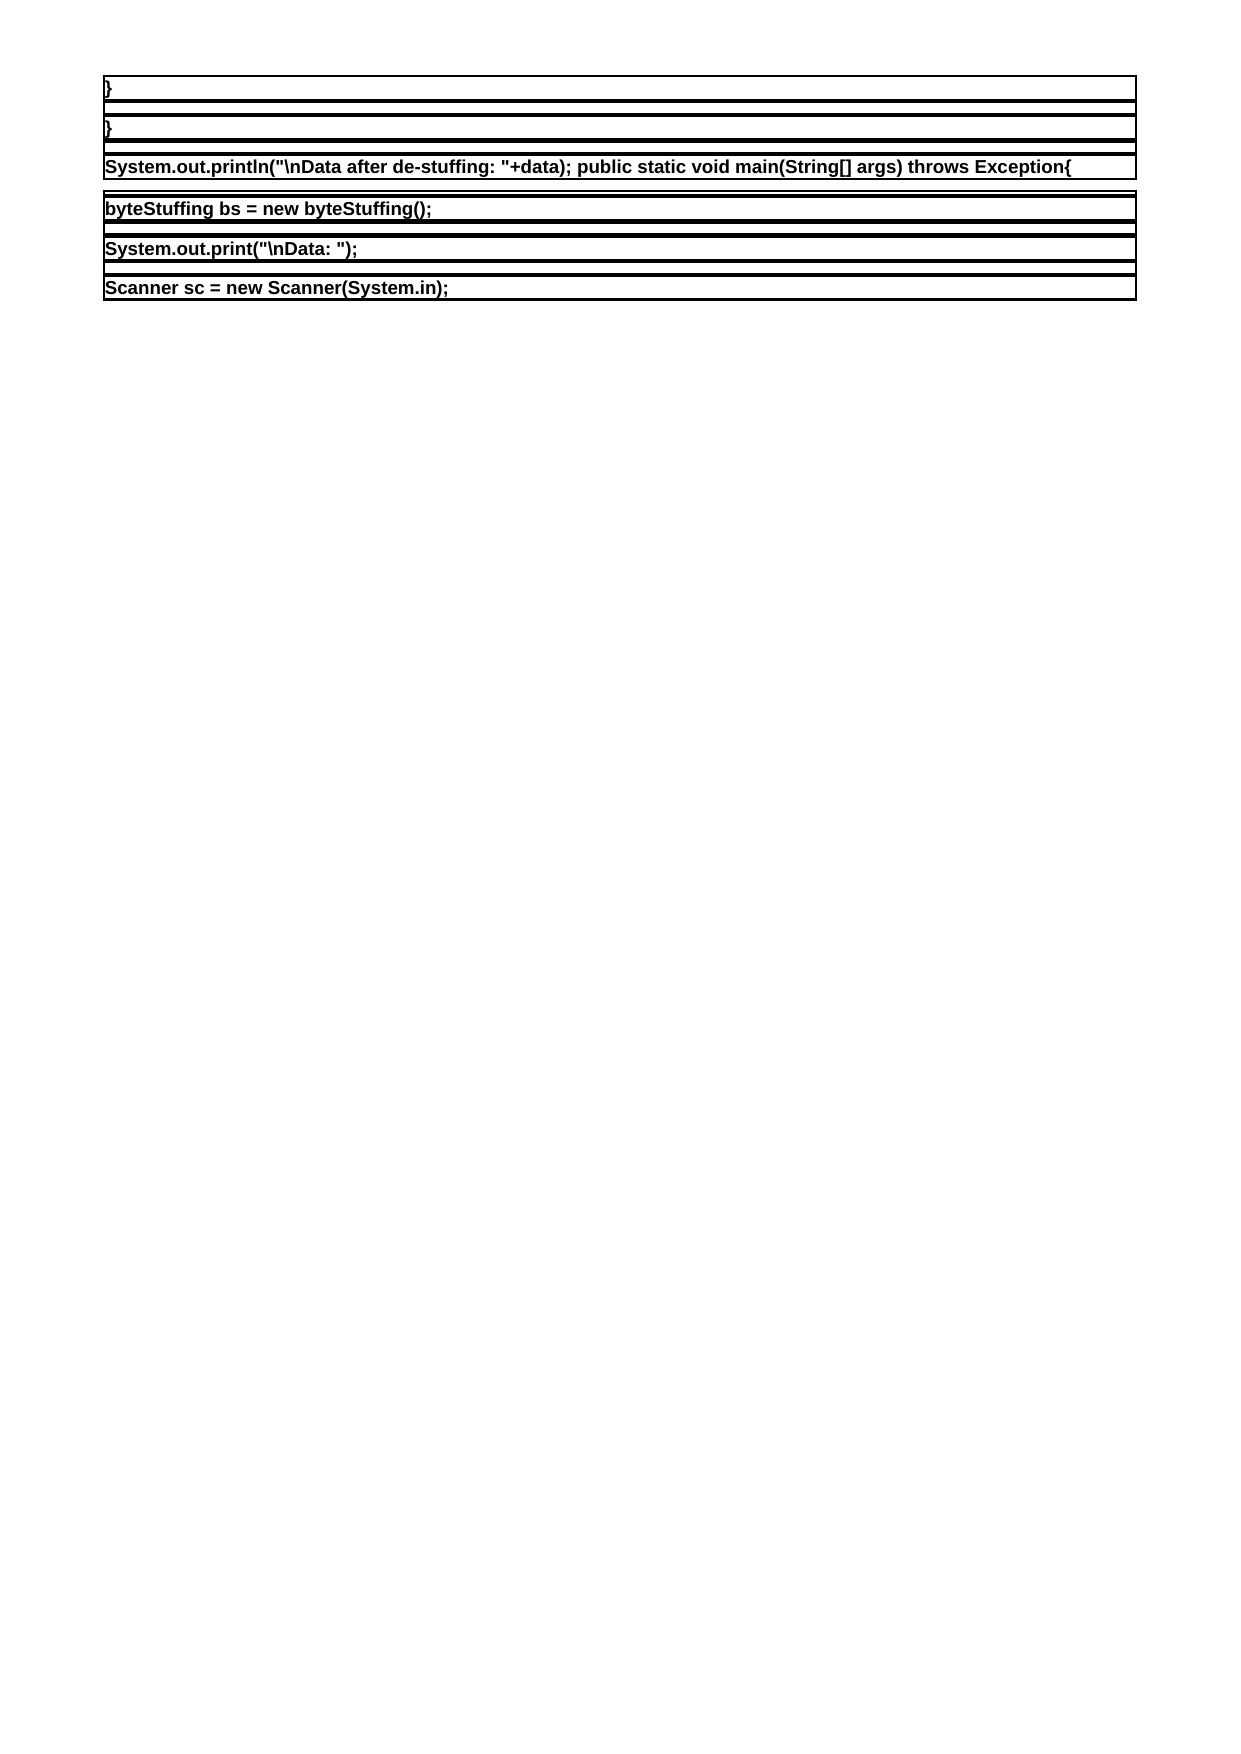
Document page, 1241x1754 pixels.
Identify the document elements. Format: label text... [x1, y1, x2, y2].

text } [105, 77, 1135, 99]
text Scanner sc = new Scanner(System.in); [105, 277, 1135, 298]
text System.out.println("\nData after de-stuffing: "+data); public static void main(String[] args) throws Exception{ [105, 156, 1135, 178]
text byteStuffing bs = new byteStuffing(); [105, 198, 1135, 219]
text } [105, 117, 1135, 138]
text System.out.print("\nData: "); [105, 238, 1135, 259]
